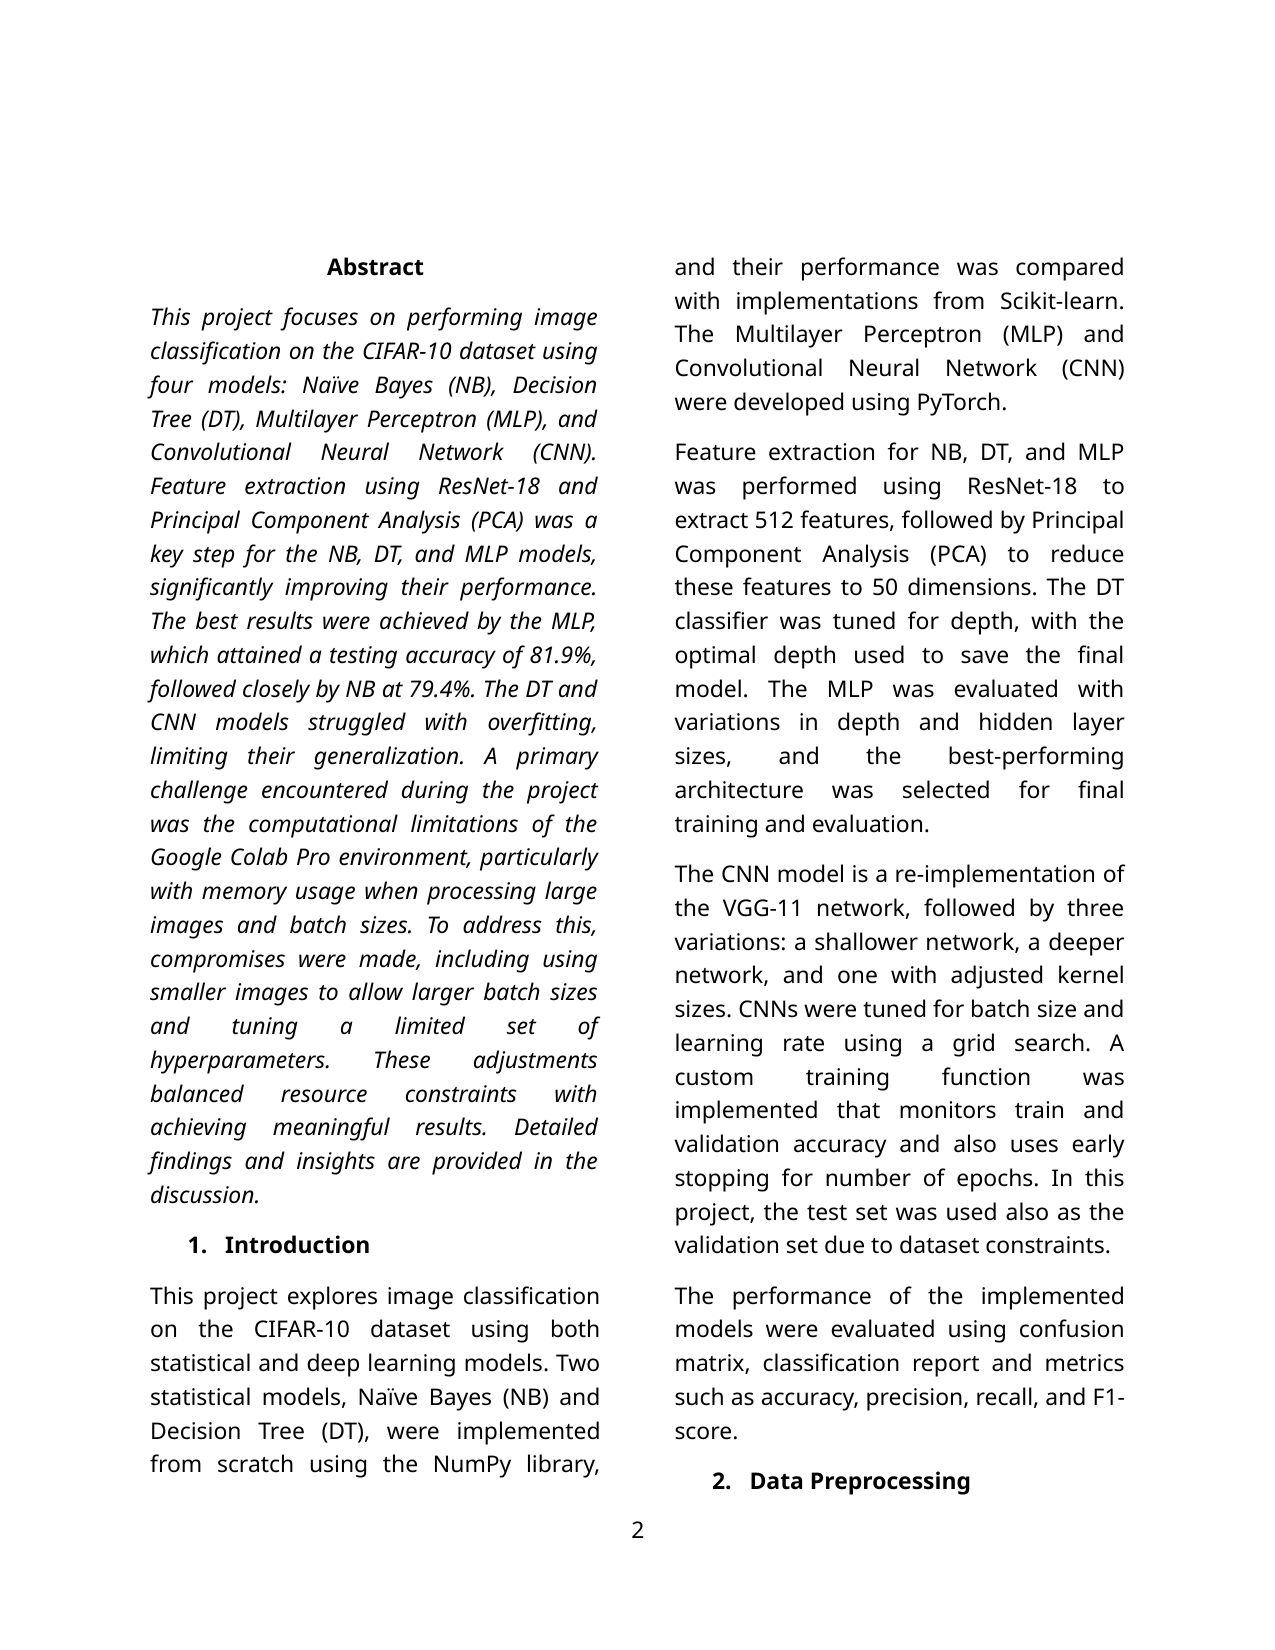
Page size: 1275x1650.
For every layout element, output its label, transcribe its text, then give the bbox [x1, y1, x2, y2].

text This project explores image classification on the CIFAR-10 dataset using both statistical and deep learning models. Two statistical models, Naïve Bayes (NB) and Decision Tree (DT), were implemented from scratch using the NumPy library, and their performance was compared with implementations from Scikit-learn. The Multilayer Perceptron (MLP) and Convolutional Neural Network (CNN) were developed using PyTorch. [150, 1279, 601, 1479]
list Introduction [187, 1229, 601, 1260]
text The performance of the implemented models were evaluated using confusion matrix, classification report and metrics such as accuracy, precision, recall, and F1-score. [674, 1279, 1125, 1446]
text Abstract [150, 251, 601, 282]
text This project focuses on performing image classification on the CIFAR-10 dataset using four models: Naïve Bayes (NB), Decision Tree (DT), Multilayer Perceptron (MLP), and Convolutional Neural Network (CNN). Feature extraction using ResNet-18 and Principal Component Analysis (PCA) was a key step for the NB, DT, and MLP models, significantly improving their performance. The best results were achieved by the MLP, which attained a testing accuracy of 81.9%, followed closely by NB at 79.4%. The DT and CNN models struggled with overfitting, limiting their generalization. A primary challenge encountered during the project was the computational limitations of the Google Colab Pro environment, particularly with memory usage when processing large images and batch sizes. To address this, compromises were made, including using smaller images to allow larger batch sizes and tuning a limited set of hyperparameters. These adjustments balanced resource constraints with achieving meaningful results. Detailed findings and insights are provided in the discussion. [150, 301, 601, 1210]
text This project explores image classification on the CIFAR-10 dataset using both statistical and deep learning models. Two statistical models, Naïve Bayes (NB) and Decision Tree (DT), were implemented from scratch using the NumPy library, and their performance was compared with implementations from Scikit-learn. The Multilayer Perceptron (MLP) and Convolutional Neural Network (CNN) were developed using PyTorch. [674, 251, 1125, 417]
list Data Preprocessing [712, 1465, 1125, 1496]
text Feature extraction for NB, DT, and MLP was performed using ResNet-18 to extract 512 features, followed by Principal Component Analysis (PCA) to reduce these features to 50 dimensions. The DT classifier was tuned for depth, with the optimal depth used to save the final model. The MLP was evaluated with variations in depth and hidden layer sizes, and the best-performing architecture was selected for final training and evaluation. [674, 436, 1125, 839]
text The CNN model is a re-implementation of the VGG-11 network, followed by three variations: a shallower network, a deeper network, and one with adjusted kernel sizes. CNNs were tuned for batch size and learning rate using a grid search. A custom training function was implemented that monitors train and validation accuracy and also uses early stopping for number of epochs. In this project, the test set was used also as the validation set due to dataset constraints. [674, 858, 1125, 1260]
